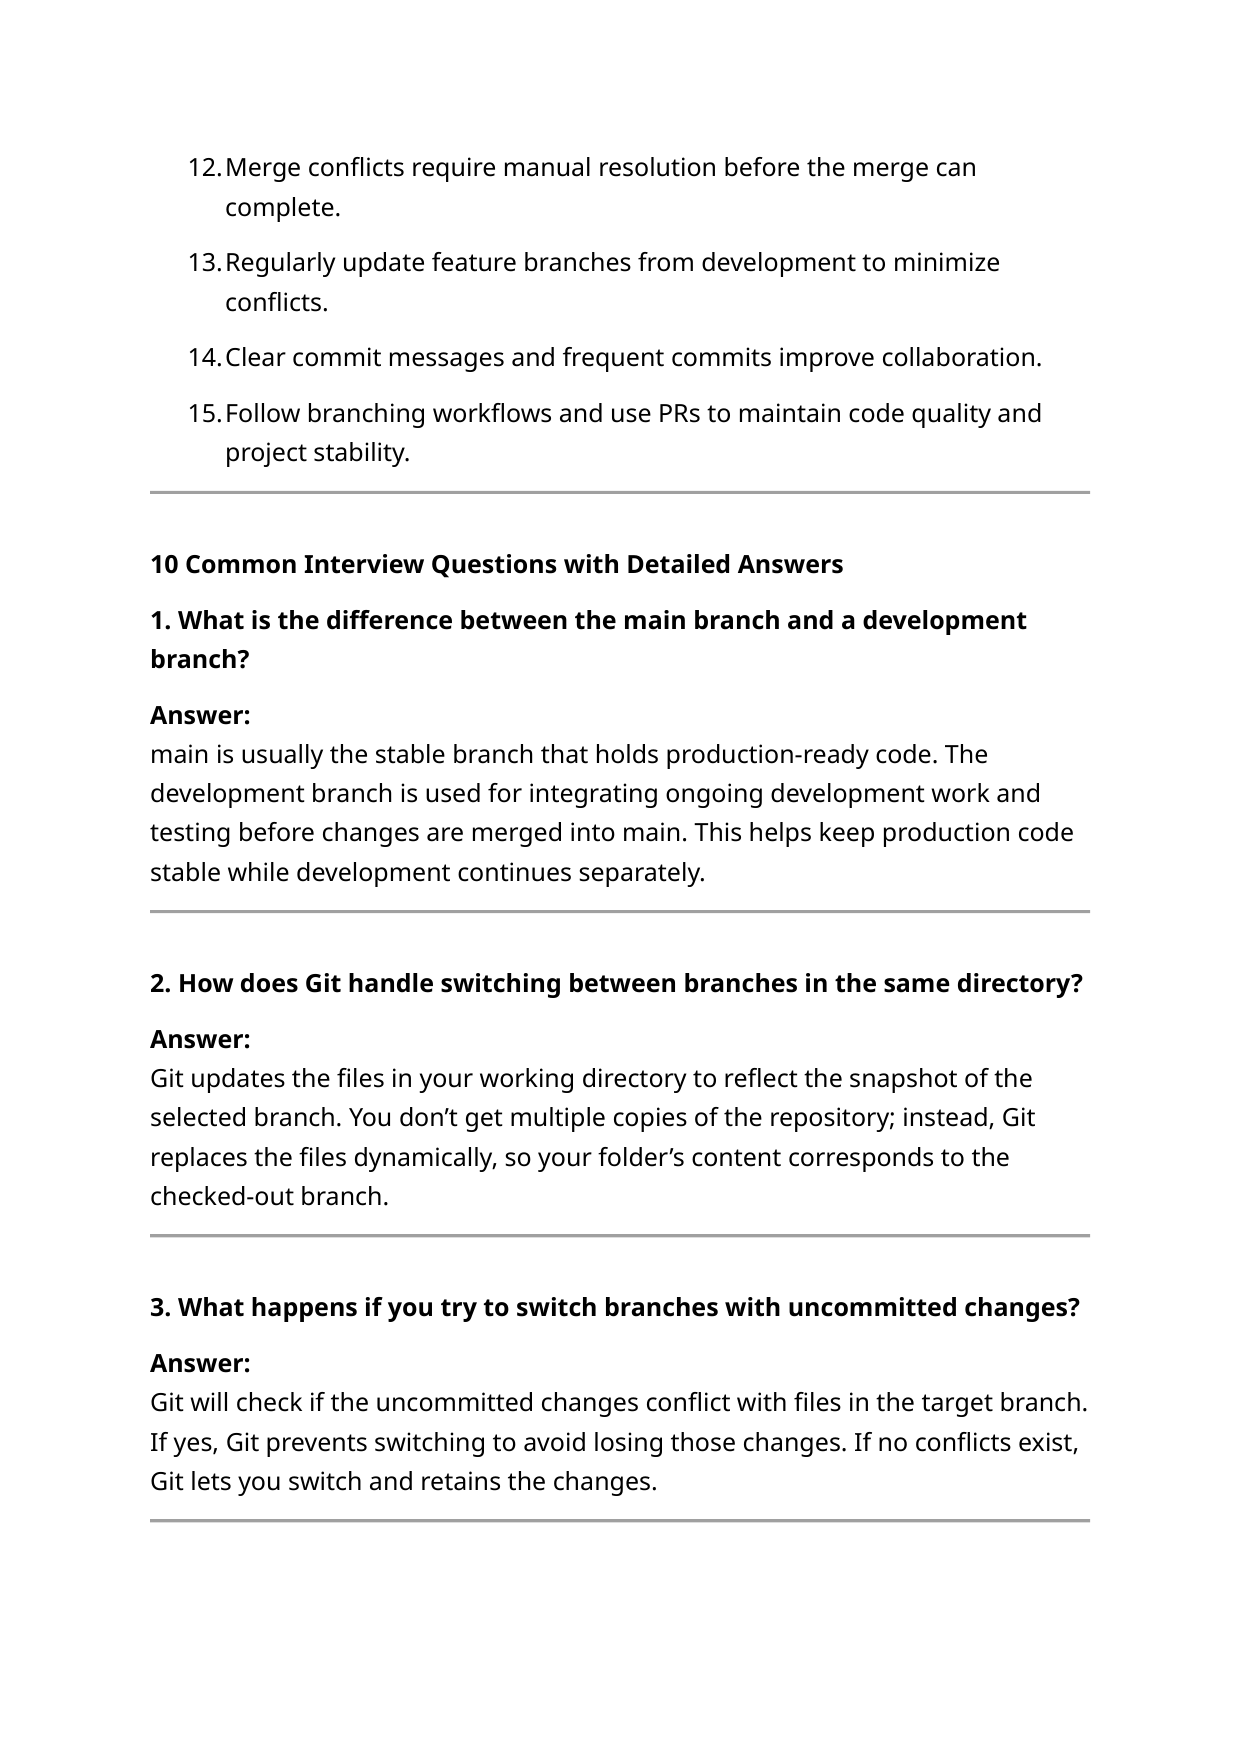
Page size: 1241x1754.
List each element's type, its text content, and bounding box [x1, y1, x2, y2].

text Answer: Git updates the files in your working directory to reflect the snapshot of the selected branch. You don’t get multiple copies of the repository; instead, Git replaces the files dynamically, so your folder’s content corresponds to the checked-out branch. [150, 1022, 1090, 1212]
text 10 Common Interview Questions with Detailed Answers [150, 547, 1090, 581]
text 1. What is the difference between the main branch and a development branch? [150, 602, 1090, 676]
text 2. How does Git handle switching between branches in the same directory? [150, 966, 1090, 1000]
text 3. What happens if you try to switch branches with uncommitted changes? [150, 1290, 1090, 1324]
list Clear commit messages and frequent commits improve collaboration. [187, 340, 1090, 374]
list Follow branching workflows and use PRs to maintain code quality and project stability. [187, 396, 1090, 469]
text Answer: Git will check if the uncommitted changes conflict with files in the target branch. If yes, Git prevents switching to avoid losing those changes. If no conflicts exist, Git lets you switch and retains the changes. [150, 1346, 1090, 1497]
list Merge conflicts require manual resolution before the merge can complete. [187, 150, 1090, 223]
text Answer: main is usually the stable branch that holds production-ready code. The development branch is used for integrating ongoing development work and testing before changes are merged into main. This helps keep production code stable while development continues separately. [150, 697, 1090, 888]
list Regularly update feature branches from development to minimize conflicts. [187, 245, 1090, 318]
